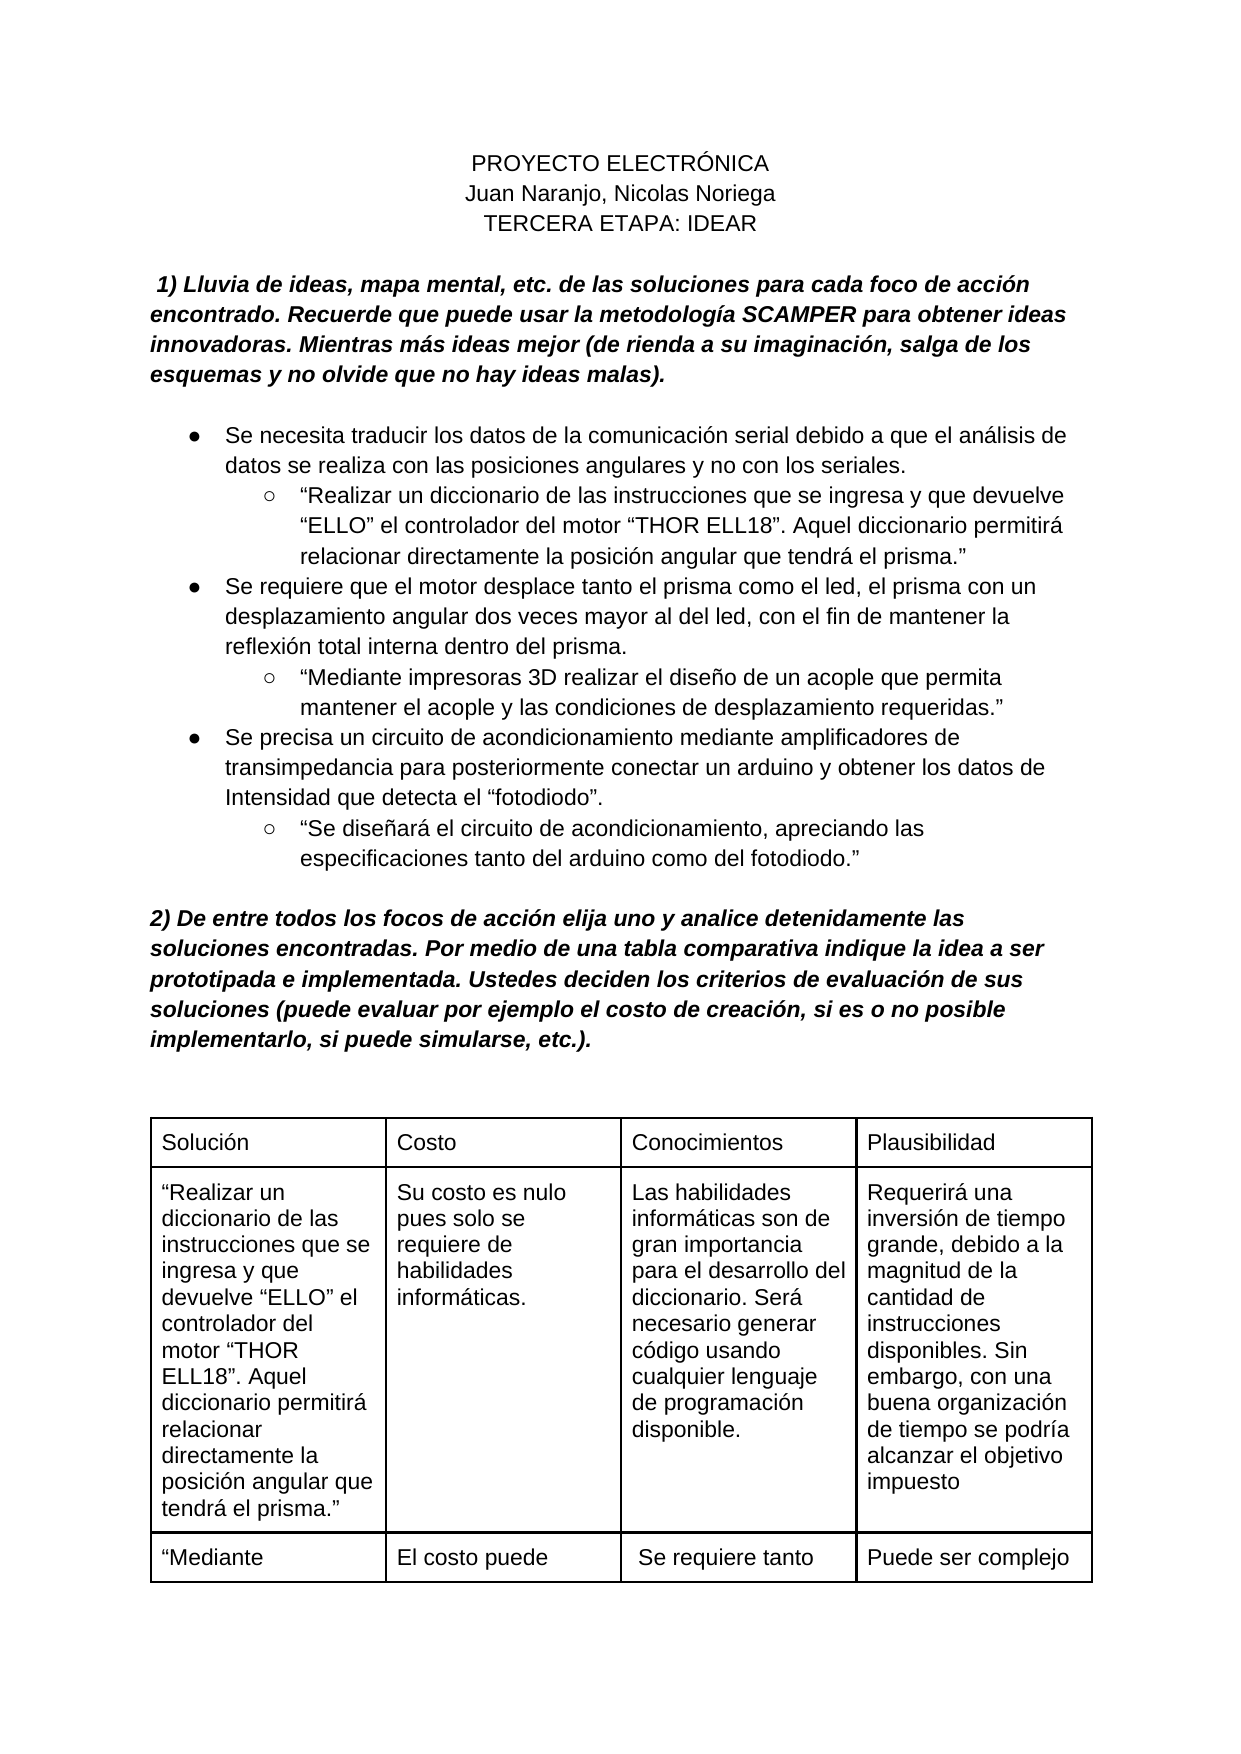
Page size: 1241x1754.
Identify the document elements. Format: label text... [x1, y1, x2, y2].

table_header Plausibilidad [858, 1119, 1091, 1166]
table_header Conocimientos [622, 1119, 855, 1166]
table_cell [622, 1534, 855, 1581]
text TERCERA ETAPA: IDEAR [150, 210, 1090, 237]
list “Mediante impresoras 3D realizar el diseño de un acople que permita mantener el acople y las condiciones de desplazamiento requeridas.” [262, 663, 1090, 720]
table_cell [387, 1534, 620, 1581]
table_cell Requerirá una inversión de tiempo grande, debido a la magnitud de la cantidad de instrucciones disponibles. Sin embargo, con una buena organización de tiempo se podría alcanzar el objetivo impuesto [858, 1168, 1091, 1531]
table_cell Su costo es nulo pues solo se requiere de habilidades informáticas. [387, 1168, 620, 1531]
table_header Solución [152, 1119, 385, 1166]
list “Se diseñará el circuito de acondicionamiento, apreciando las especificaciones tanto del arduino como del fotodiodo.” [262, 814, 1090, 871]
table_cell Las habilidades informáticas son de gran importancia para el desarrollo del diccionario. Será necesario generar código usando cualquier lenguaje de programación disponible. [622, 1168, 855, 1531]
text 1) Lluvia de ideas, mapa mental, etc. de las soluciones para cada foco de acción encontrado. Recuerde que puede usar la metodología SCAMPER para obtener ideas innovadoras. Mientras más ideas mejor (de rienda a su imaginación, salga de los esquemas y no olvide que no hay ideas malas). [150, 271, 1090, 388]
list Se requiere que el motor desplace tanto el prisma como el led, el prisma con un desplazamiento angular dos veces mayor al del led, con el fin de mantener la reflexión total interna dentro del prisma. [187, 573, 1090, 660]
text Juan Naranjo, Nicolas Noriega [150, 180, 1090, 207]
text 2) De entre todos los focos de acción elija uno y analice detenidamente las soluciones encontradas. Por medio de una tabla comparativa indique la idea a ser prototipada e implementada. Ustedes deciden los criterios de evaluación de sus soluciones (puede evaluar por ejemplo el costo de creación, si es o no posible implementarlo, si puede simularse, etc.). [150, 905, 1090, 1052]
list Se necesita traducir los datos de la comunicación serial debido a que el análisis de datos se realiza con las posiciones angulares y no con los seriales. [187, 422, 1090, 478]
table_header Costo [387, 1119, 620, 1166]
table_cell “Realizar un diccionario de las instrucciones que se ingresa y que devuelve “ELLO” el controlador del motor “THOR ELL18”. Aquel diccionario permitirá relacionar directamente la posición angular que tendrá el prisma.” [152, 1168, 385, 1531]
list “Realizar un diccionario de las instrucciones que se ingresa y que devuelve “ELLO” el controlador del motor “THOR ELL18”. Aquel diccionario permitirá relacionar directamente la posición angular que tendrá el prisma.” [262, 482, 1090, 569]
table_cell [152, 1534, 385, 1581]
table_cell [858, 1534, 1091, 1581]
list Se precisa un circuito de acondicionamiento mediante amplificadores de transimpedancia para posteriormente conectar un arduino y obtener los datos de Intensidad que detecta el “fotodiodo”. [187, 724, 1090, 811]
text PROYECTO ELECTRÓNICA [150, 150, 1090, 176]
